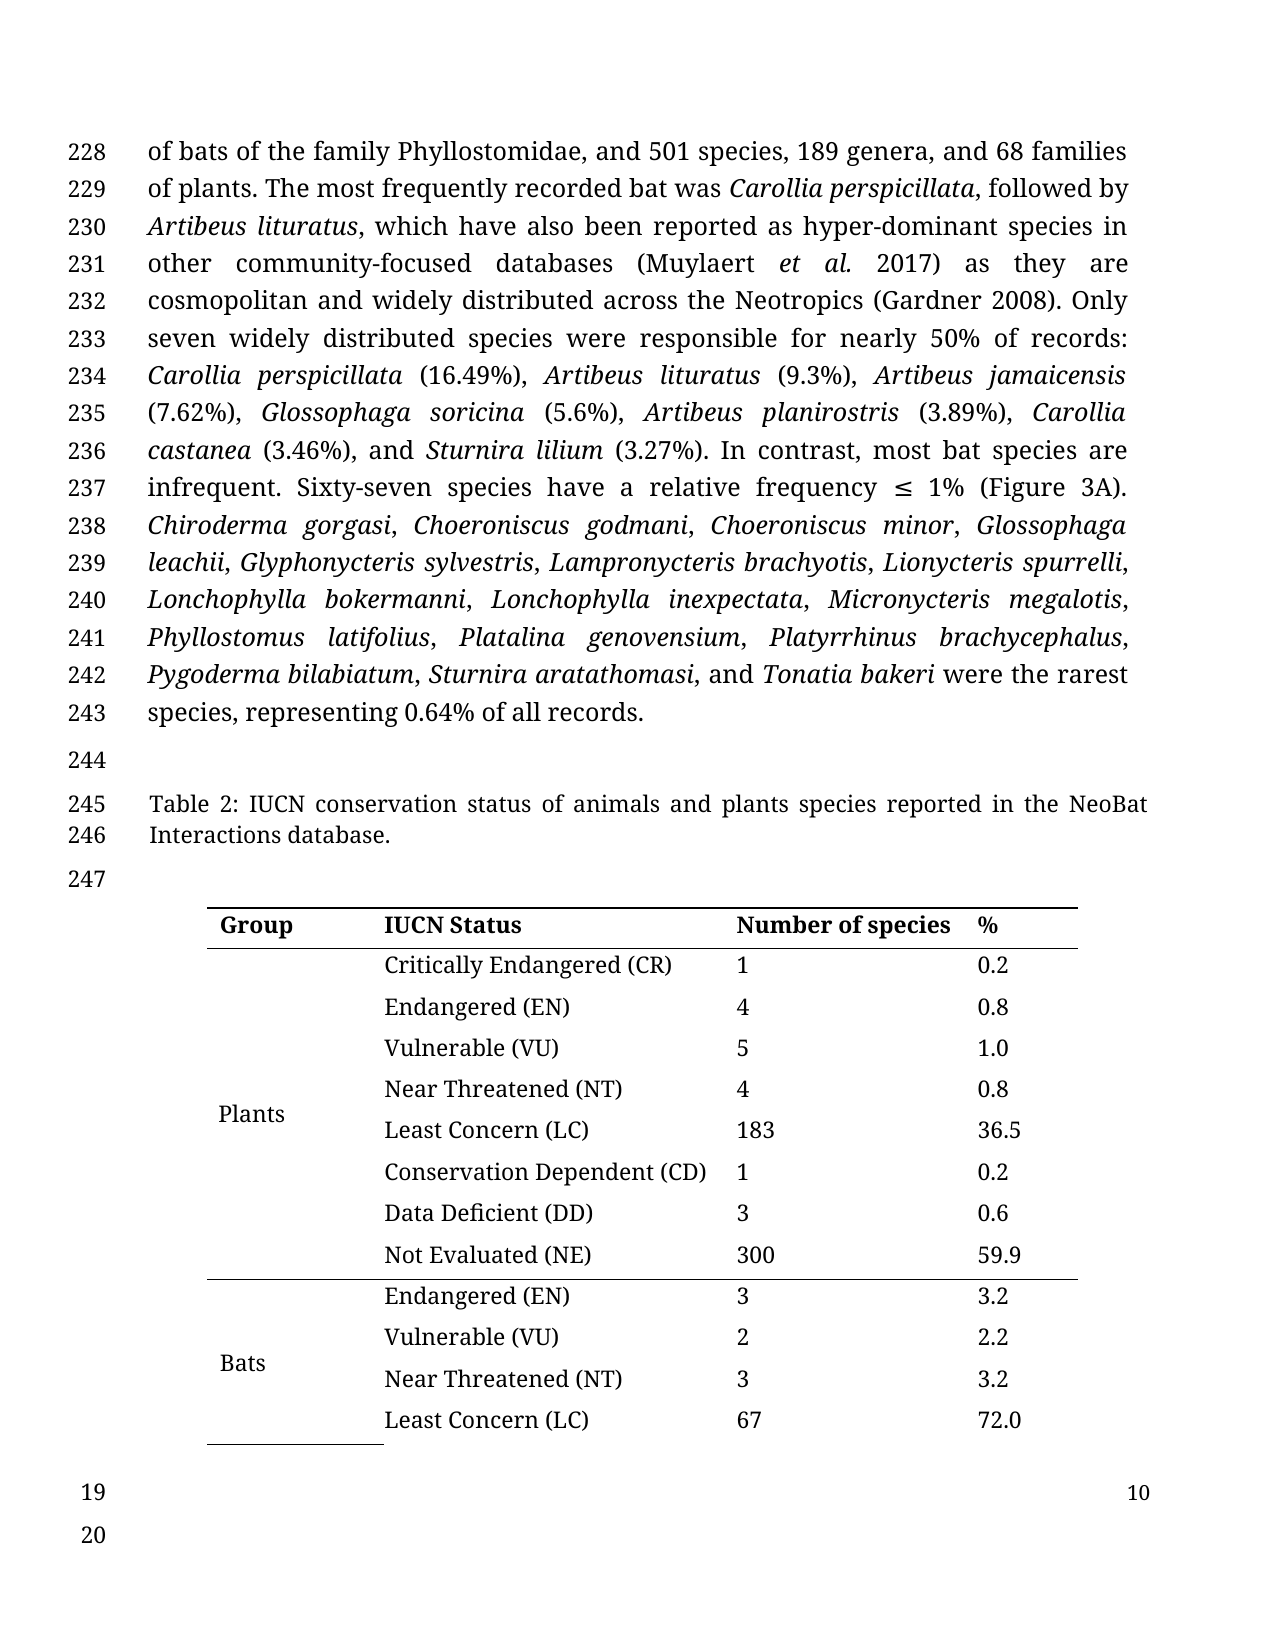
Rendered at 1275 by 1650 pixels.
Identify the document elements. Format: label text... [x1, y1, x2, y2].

table_cell 67 [724, 1403, 965, 1444]
table_cell Endangered (EN) [384, 1280, 724, 1320]
table_cell Vulnerable (VU) [384, 1031, 724, 1072]
table_cell 2.2 [965, 1320, 1078, 1362]
table_cell Critically Endangered (CR) [384, 949, 724, 989]
table_cell 3.2 [965, 1362, 1078, 1403]
table_cell 0.2 [965, 949, 1078, 989]
table_cell 0.2 [965, 1155, 1078, 1196]
table_cell 1.0 [965, 1031, 1078, 1072]
table_cell 0.8 [965, 989, 1078, 1031]
table_cell Conservation Dependent (CD) [384, 1155, 724, 1196]
table_cell Near Threatened (NT) [384, 1362, 724, 1403]
table_cell 1 [724, 949, 965, 989]
table_cell 4 [724, 989, 965, 1031]
table_cell Not Evaluated (NE) [384, 1238, 724, 1279]
table_cell 2 [724, 1320, 965, 1362]
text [147, 133, 1129, 728]
table_cell Vulnerable (VU) [384, 1320, 724, 1362]
table_cell 3 [724, 1362, 965, 1403]
table_cell Least Concern (LC) [384, 1114, 724, 1155]
table_cell 3 [724, 1196, 965, 1237]
table_cell 5 [724, 1031, 965, 1072]
text Table 2: IUCN conservation status of animals and plants species reported in the NeoBat Interactions database. [149, 788, 1150, 850]
table_cell 72.0 [965, 1403, 1078, 1444]
table_header IUCN Status [384, 909, 724, 948]
table_cell 0.8 [965, 1072, 1078, 1113]
table_cell 1 [724, 1155, 965, 1196]
table_cell 59.9 [965, 1238, 1078, 1279]
table_header Group [207, 909, 384, 948]
table_cell 36.5 [965, 1114, 1078, 1155]
table_cell Near Threatened (NT) [384, 1072, 724, 1113]
table_cell Plants [207, 949, 384, 1279]
table_cell Least Concern (LC) [384, 1403, 724, 1444]
table_cell Endangered (EN) [384, 989, 724, 1031]
table_header % [965, 909, 1078, 948]
table_cell 183 [724, 1114, 965, 1155]
table_cell 3 [724, 1280, 965, 1320]
table_cell Data Deficient (DD) [384, 1196, 724, 1237]
table_header Number of species [724, 909, 965, 948]
table_cell 0.6 [965, 1196, 1078, 1237]
table_cell 300 [724, 1238, 965, 1279]
table_cell 3.2 [965, 1280, 1078, 1320]
table_cell 4 [724, 1072, 965, 1113]
table_cell Bats [207, 1280, 384, 1444]
